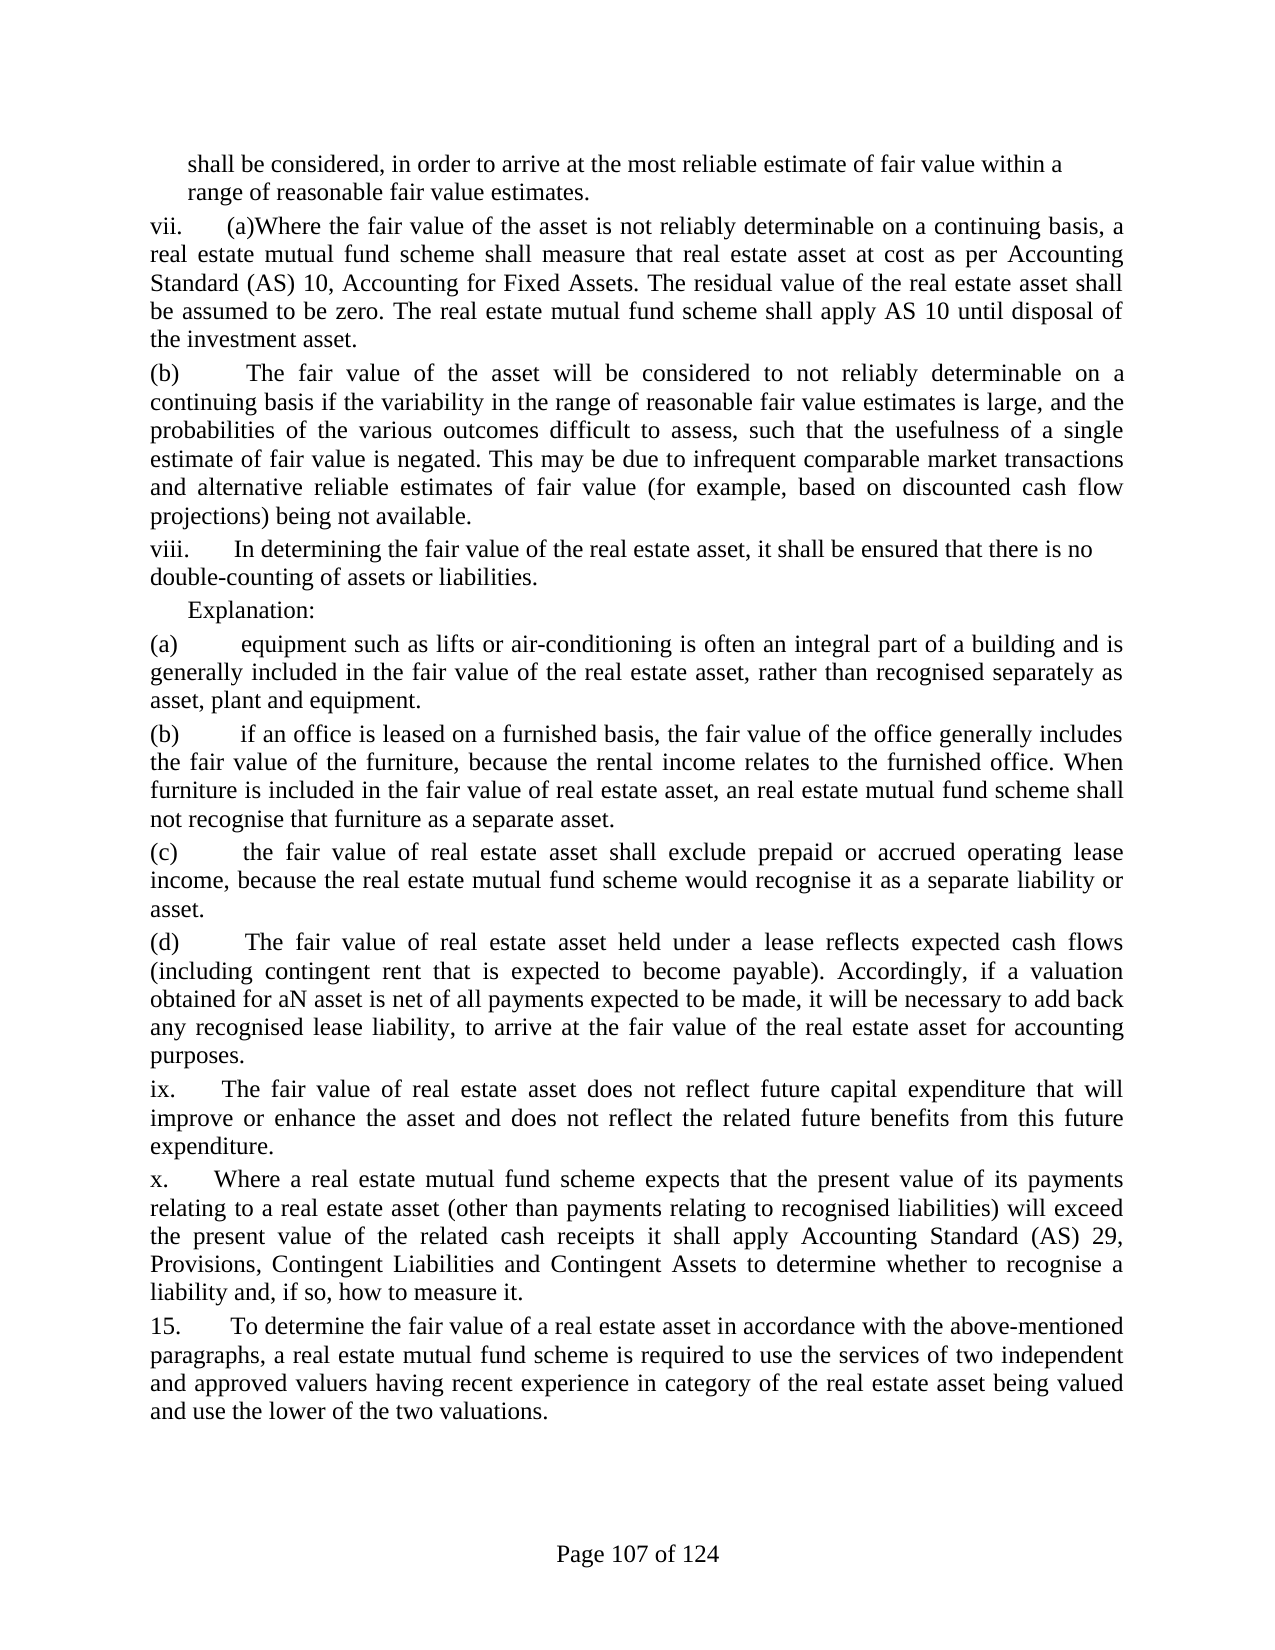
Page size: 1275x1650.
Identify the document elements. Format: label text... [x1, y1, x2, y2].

text Page 107 of 124 [150, 1539, 1125, 1568]
list Where a real estate mutual fund scheme expects that the present value of its payments relating to a real estate asset (other than payments relating to recognised liabilities) will exceed the present value of the related cash receipts it shall apply Accounting Standard (AS) 29, Provisions, Contingent Liabilities and Contingent Assets to determine whether to recognise a liability and, if so, how to measure it. [150, 1165, 1125, 1306]
text Explanation: [187, 596, 1125, 624]
list if an office is leased on a furnished basis, the fair value of the office generally includes the fair value of the furniture, because the rental income relates to the furnished office. When furniture is included in the fair value of real estate asset, an real estate mutual fund scheme shall not recognise that furniture as a separate asset. [150, 720, 1125, 832]
list equipment such as lifts or air-conditioning is often an integral part of a building and is generally included in the fair value of the real estate asset, rather than recognised separately as asset, plant and equipment. [150, 629, 1125, 714]
list The fair value of real estate asset does not reflect future capital expenditure that will improve or enhance the asset and does not reflect the related future benefits from this future expenditure. [150, 1075, 1125, 1160]
list the fair value of real estate asset shall exclude prepaid or accrued operating lease income, because the real estate mutual fund scheme would recognise it as a separate liability or asset. [150, 838, 1125, 922]
list In determining the fair value of the real estate asset, it shall be ensured that there is no double-counting of assets or liabilities. [150, 535, 1125, 591]
list The fair value of real estate asset held under a lease reflects expected cash flows (including contingent rent that is expected to become payable). Accordingly, if a valuation obtained for aN asset is net of all payments expected to be made, it will be necessary to add back any recognised lease liability, to arrive at the fair value of the real estate asset for accounting purposes. [150, 928, 1125, 1069]
list (a)Where the fair value of the asset is not reliably determinable on a continuing basis, a real estate mutual fund scheme shall measure that real estate asset at cost as per Accounting Standard (AS) 10, Accounting for Fixed Assets. The residual value of the real estate asset shall be assumed to be zero. The real estate mutual fund scheme shall apply AS 10 until disposal of the investment asset. [150, 212, 1125, 353]
list To determine the fair value of a real estate asset in accordance with the above-mentioned paragraphs, a real estate mutual fund scheme is required to use the services of two independent and approved valuers having recent experience in category of the real estate asset being valued and use the lower of the two valuations. [150, 1312, 1125, 1425]
text shall be considered, in order to arrive at the most reliable estimate of fair value within a range of reasonable fair value estimates. [187, 150, 1087, 206]
list The fair value of the asset will be considered to not reliably determinable on a continuing basis if the variability in the range of reasonable fair value estimates is large, and the probabilities of the various outcomes difficult to assess, such that the usefulness of a single estimate of fair value is negated. This may be due to infrequent comparable market transactions and alternative reliable estimates of fair value (for example, based on discounted cash flow projections) being not available. [150, 358, 1125, 530]
